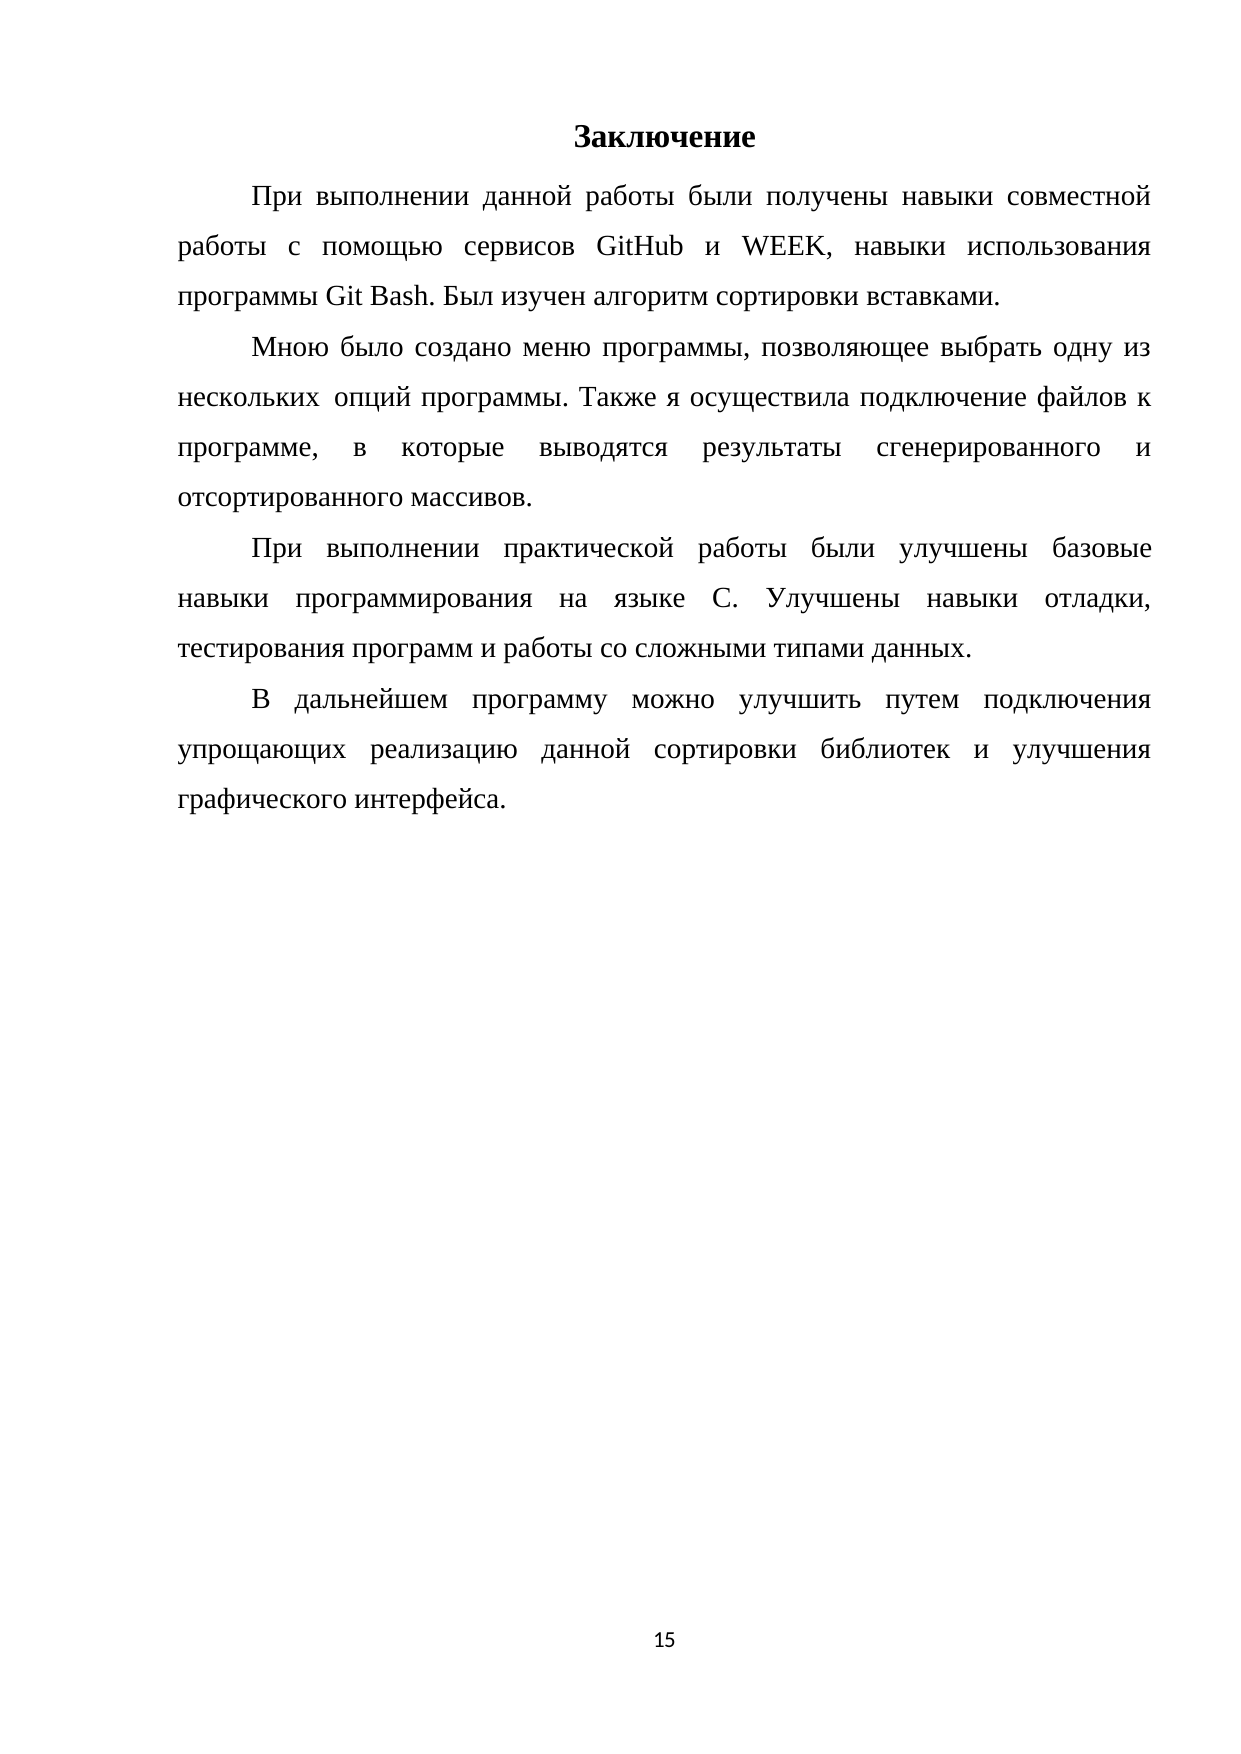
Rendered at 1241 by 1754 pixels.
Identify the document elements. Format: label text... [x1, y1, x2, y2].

text В дальнейшем программу можно улучшить путем подключения упрощающих реализацию данной сортировки библиотек и улучшения графического интерфейса. [177, 681, 1152, 815]
text Мною было создано меню программы, позволяющее выбрать одну из нескольких опций программы. Также я осуществила подключение файлов к программе, в которые выводятся результаты сгенерированного и отсортированного массивов. [177, 329, 1152, 513]
subtitle Заключение [133, 116, 1196, 154]
text При выполнении данной работы были получены навыки совместной работы с помощью сервисов GitHub и WEEK, навыки использования программы Git Bash. Был изучен алгоритм сортировки вставками. [177, 178, 1152, 312]
text При выполнении практической работы были улучшены базовые навыки программирования на языке С. Улучшены навыки отладки, тестирования программ и работы со сложными типами данных. [177, 530, 1152, 664]
